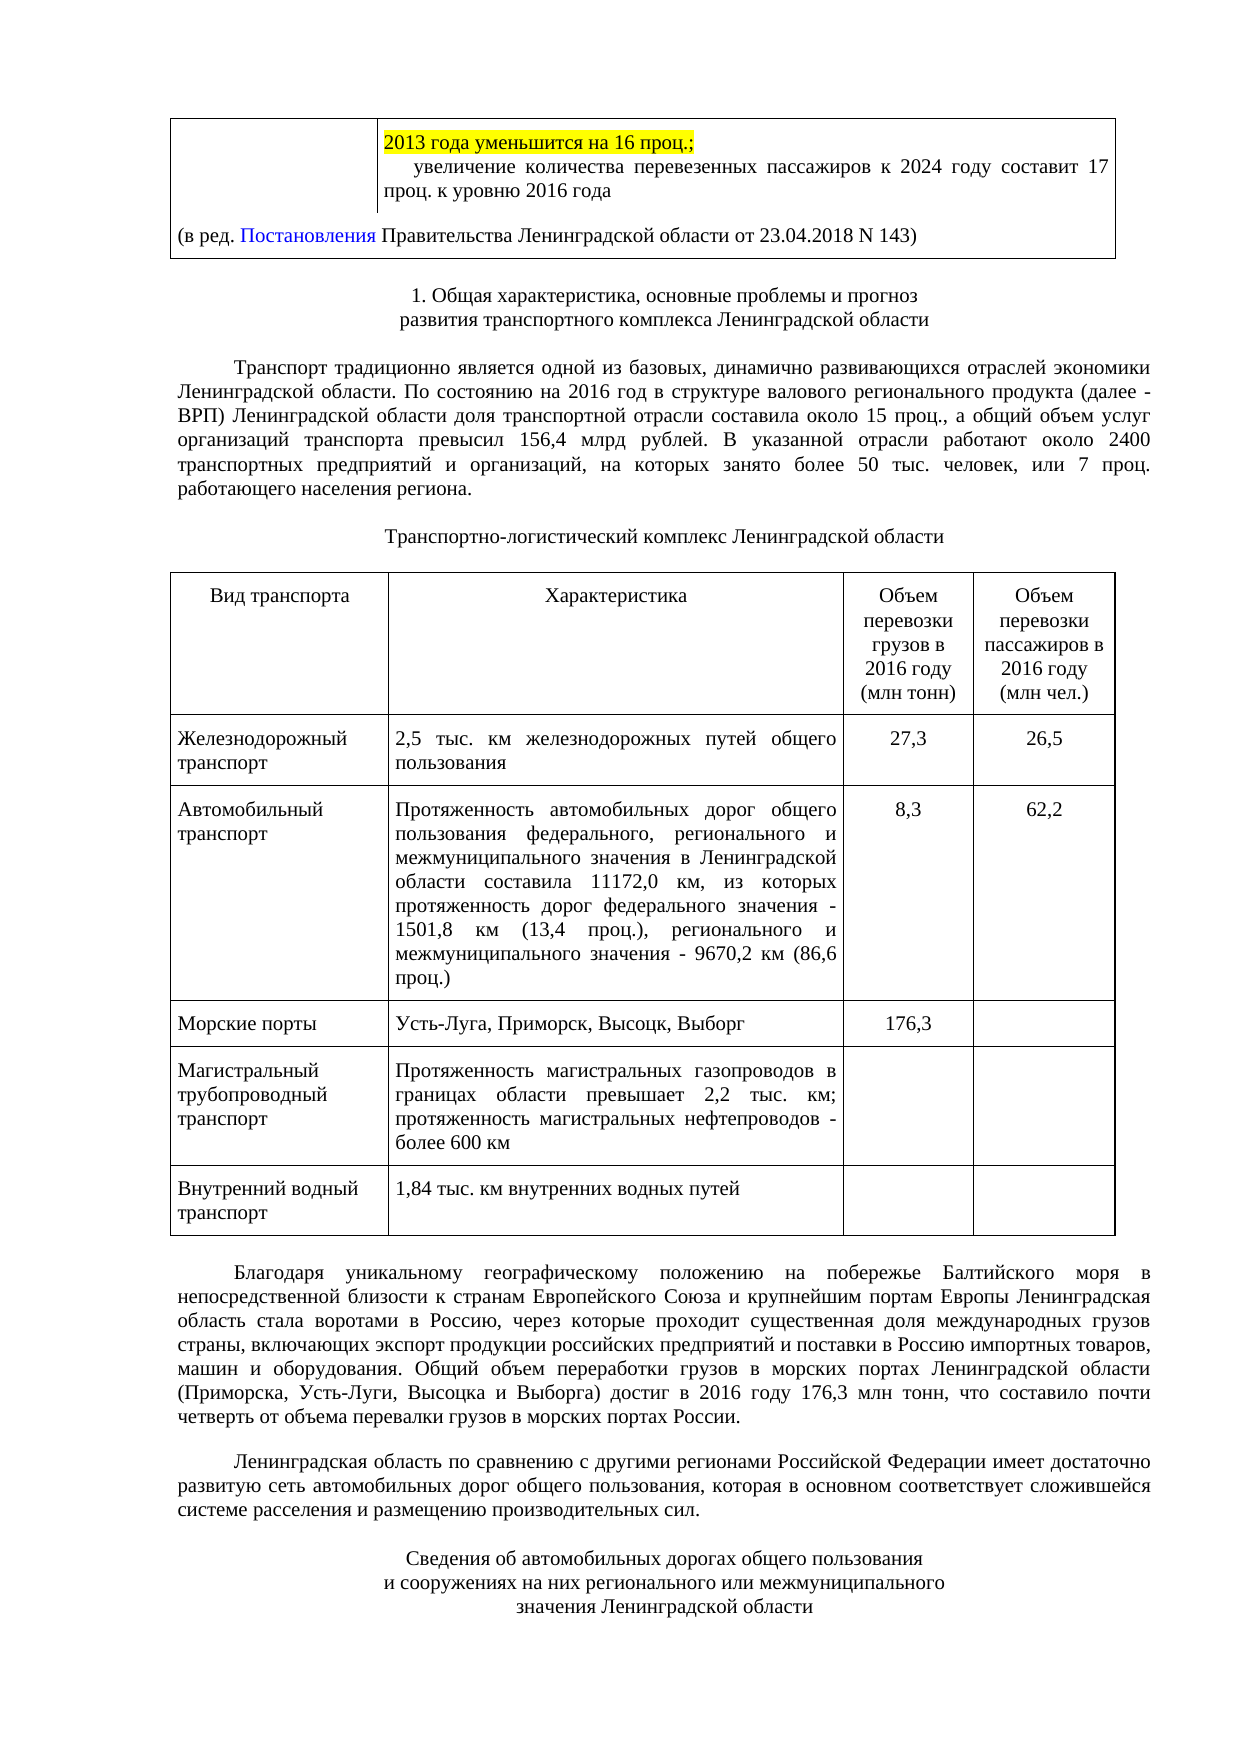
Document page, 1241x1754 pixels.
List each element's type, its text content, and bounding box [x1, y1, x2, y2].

table_cell Протяженность автомобильных дорог общего пользования федерального, регионального и межмуниципального значения в Ленинградской области составила 11172,0 км, из которых протяженность дорог федерального значения - 1501,8 км (13,4 проц.), регионального и межмуниципального значения - 9670,2 км (86,6 проц.) [389, 786, 843, 999]
table_cell Усть-Луга, Приморск, Высоцк, Выборг [389, 1001, 843, 1046]
table_cell Морские порты [171, 1001, 388, 1046]
table_cell 8,3 [844, 786, 973, 999]
table_cell [844, 1166, 973, 1235]
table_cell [378, 119, 1115, 213]
table_cell Железнодорожный транспорт [171, 715, 388, 785]
table_cell Магистральный трубопроводный транспорт [171, 1047, 388, 1164]
table_cell Протяженность магистральных газопроводов в границах области превышает 2,2 тыс. км; протяженность магистральных нефтепроводов - более 600 км [389, 1047, 843, 1164]
text и сооружениях на них регионального или межмуниципального [177, 1569, 1152, 1594]
table_header Объем перевозки пассажиров в 2016 году (млн чел.) [974, 573, 1114, 714]
table_cell Автомобильный транспорт [171, 786, 388, 999]
text Благодаря уникальному географическому положению на побережье Балтийского моря в непосредственной близости к странам Европейского Союза и крупнейшим портам Европы Ленинградская область стала воротами в Россию, через которые проходит существенная доля международных грузов страны, включающих экспорт продукции российских предприятий и поставки в Россию импортных товаров, машин и оборудования. Общий объем переработки грузов в морских портах Ленинградской области (Приморска, Усть-Луги, Высоцка и Выборга) достиг в 2016 году 176,3 млн тонн, что составило почти четверть от объема перевалки грузов в морских портах России. [177, 1260, 1152, 1428]
table_cell [844, 1047, 973, 1164]
table_cell [974, 1001, 1114, 1046]
table_header Характеристика [389, 573, 843, 714]
table_cell 176,3 [844, 1001, 973, 1046]
table_cell 2,5 тыс. км железнодорожных путей общего пользования [389, 715, 843, 785]
table_header Объем перевозки грузов в 2016 году (млн тонн) [844, 573, 973, 714]
text Сведения об автомобильных дорогах общего пользования [177, 1546, 1152, 1569]
table_cell 1,84 тыс. км внутренних водных путей [389, 1166, 843, 1235]
text 1. Общая характеристика, основные проблемы и прогноз [177, 283, 1152, 307]
text Транспортно-логистический комплекс Ленинградской области [177, 524, 1152, 548]
text значения Ленинградской области [177, 1594, 1152, 1618]
table_cell Внутренний водный транспорт [171, 1166, 388, 1235]
table_cell (в ред. Постановления Правительства Ленинградской области от 23.04.2018 N 143) [171, 213, 1115, 258]
table_cell 62,2 [974, 786, 1114, 999]
text Ленинградская область по сравнению с другими регионами Российской Федерации имеет достаточно развитую сеть автомобильных дорог общего пользования, которая в основном соответствует сложившейся системе расселения и размещению производительных сил. [177, 1449, 1152, 1521]
table_cell 27,3 [844, 715, 973, 785]
table_cell 26,5 [974, 715, 1114, 785]
table_cell [974, 1047, 1114, 1164]
text Транспорт традиционно является одной из базовых, динамично развивающихся отраслей экономики Ленинградской области. По состоянию на 2016 год в структуре валового регионального продукта (далее - ВРП) Ленинградской области доля транспортной отрасли составила около 15 проц., а общий объем услуг организаций транспорта превысил 156,4 млрд рублей. В указанной отрасли работают около 2400 транспортных предприятий и организаций, на которых занято более 50 тыс. человек, или 7 проц. работающего населения региона. [177, 355, 1152, 499]
table_cell [974, 1166, 1114, 1235]
text развития транспортного комплекса Ленинградской области [177, 307, 1152, 331]
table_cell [171, 119, 377, 213]
table_header Вид транспорта [171, 573, 388, 714]
